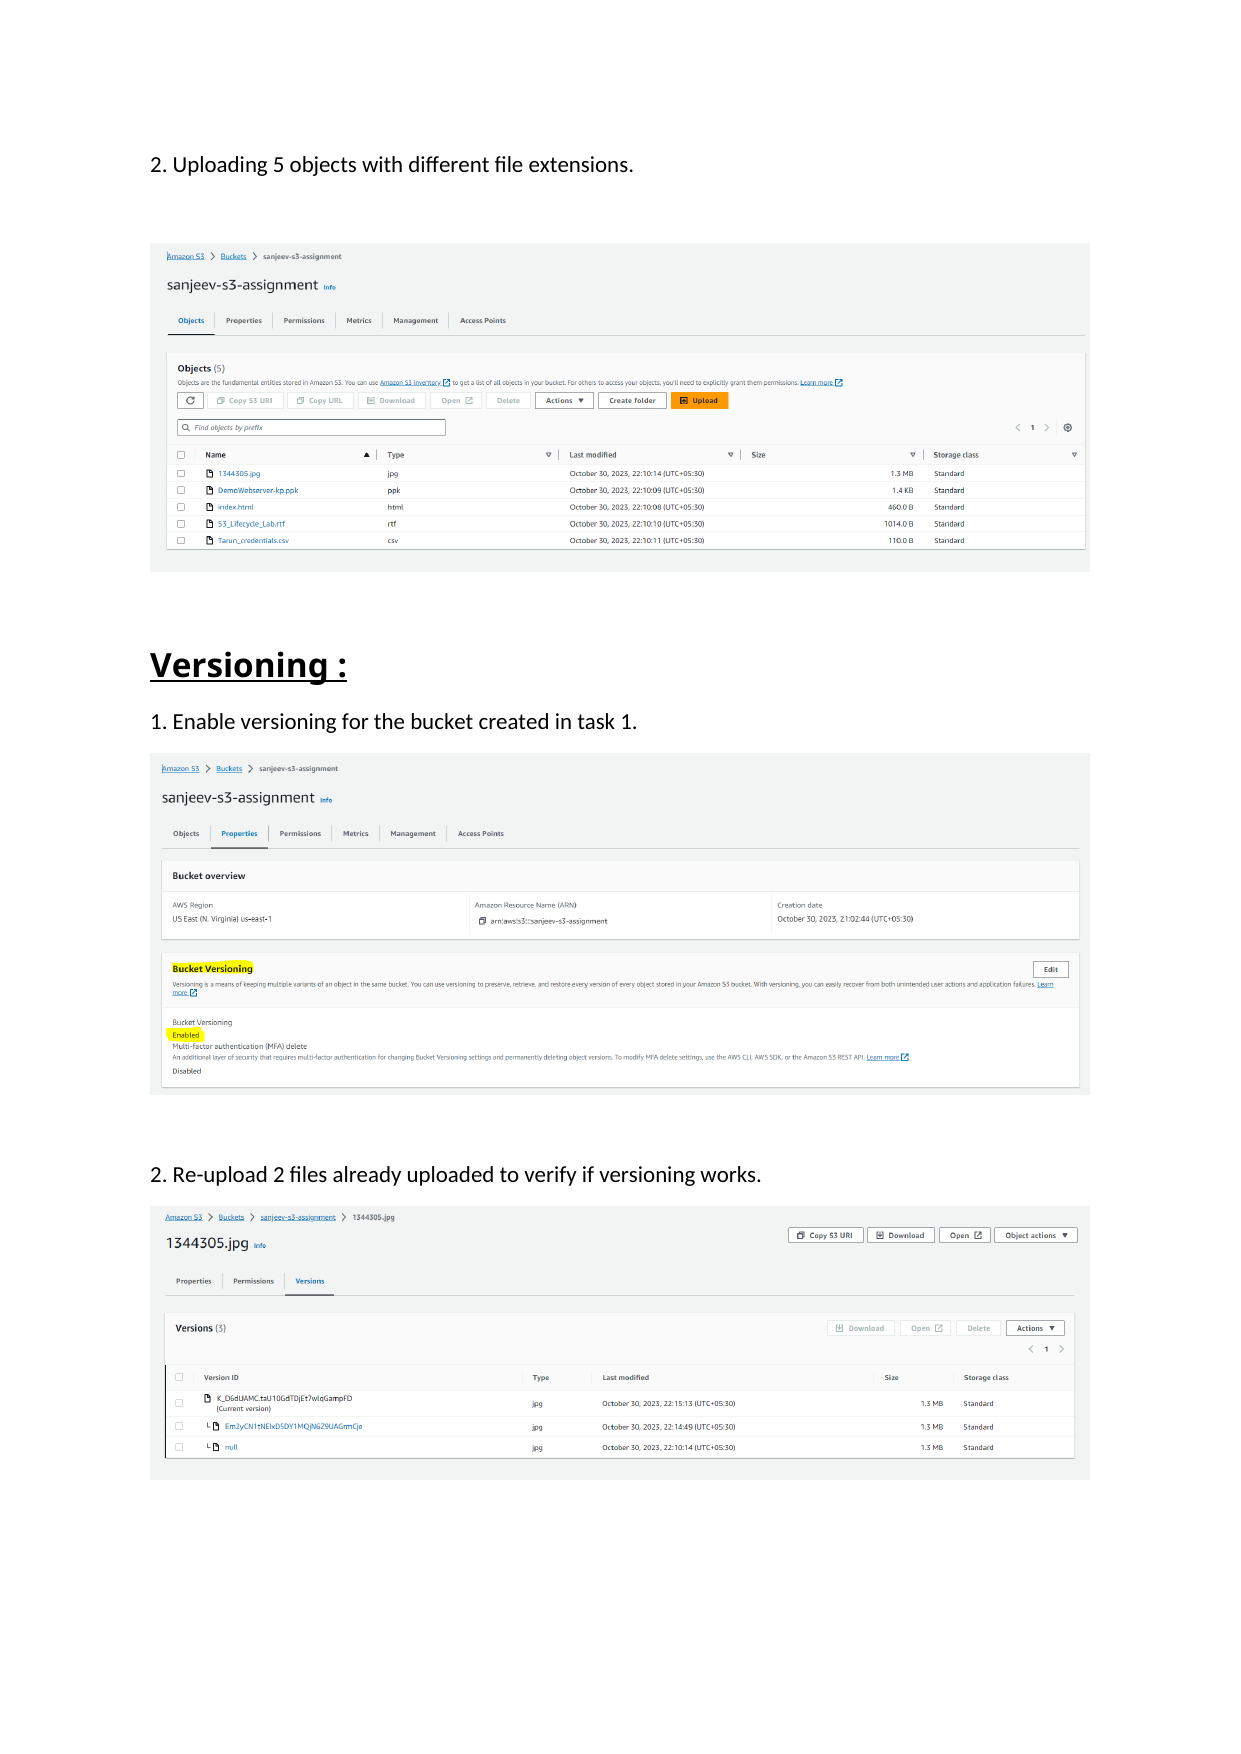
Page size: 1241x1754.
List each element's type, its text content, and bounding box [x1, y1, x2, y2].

text 2. Re-upload 2 files already uploaded to verify if versioning works. [150, 1160, 1090, 1188]
text Versioning : [150, 641, 1090, 687]
picture [150, 243, 1091, 572]
text 1. Enable versioning for the bucket created in task 1. [150, 707, 1090, 735]
picture [150, 753, 1091, 1095]
picture [150, 1206, 1091, 1480]
text 2. Uploading 5 objects with different file extensions. [150, 150, 1090, 178]
